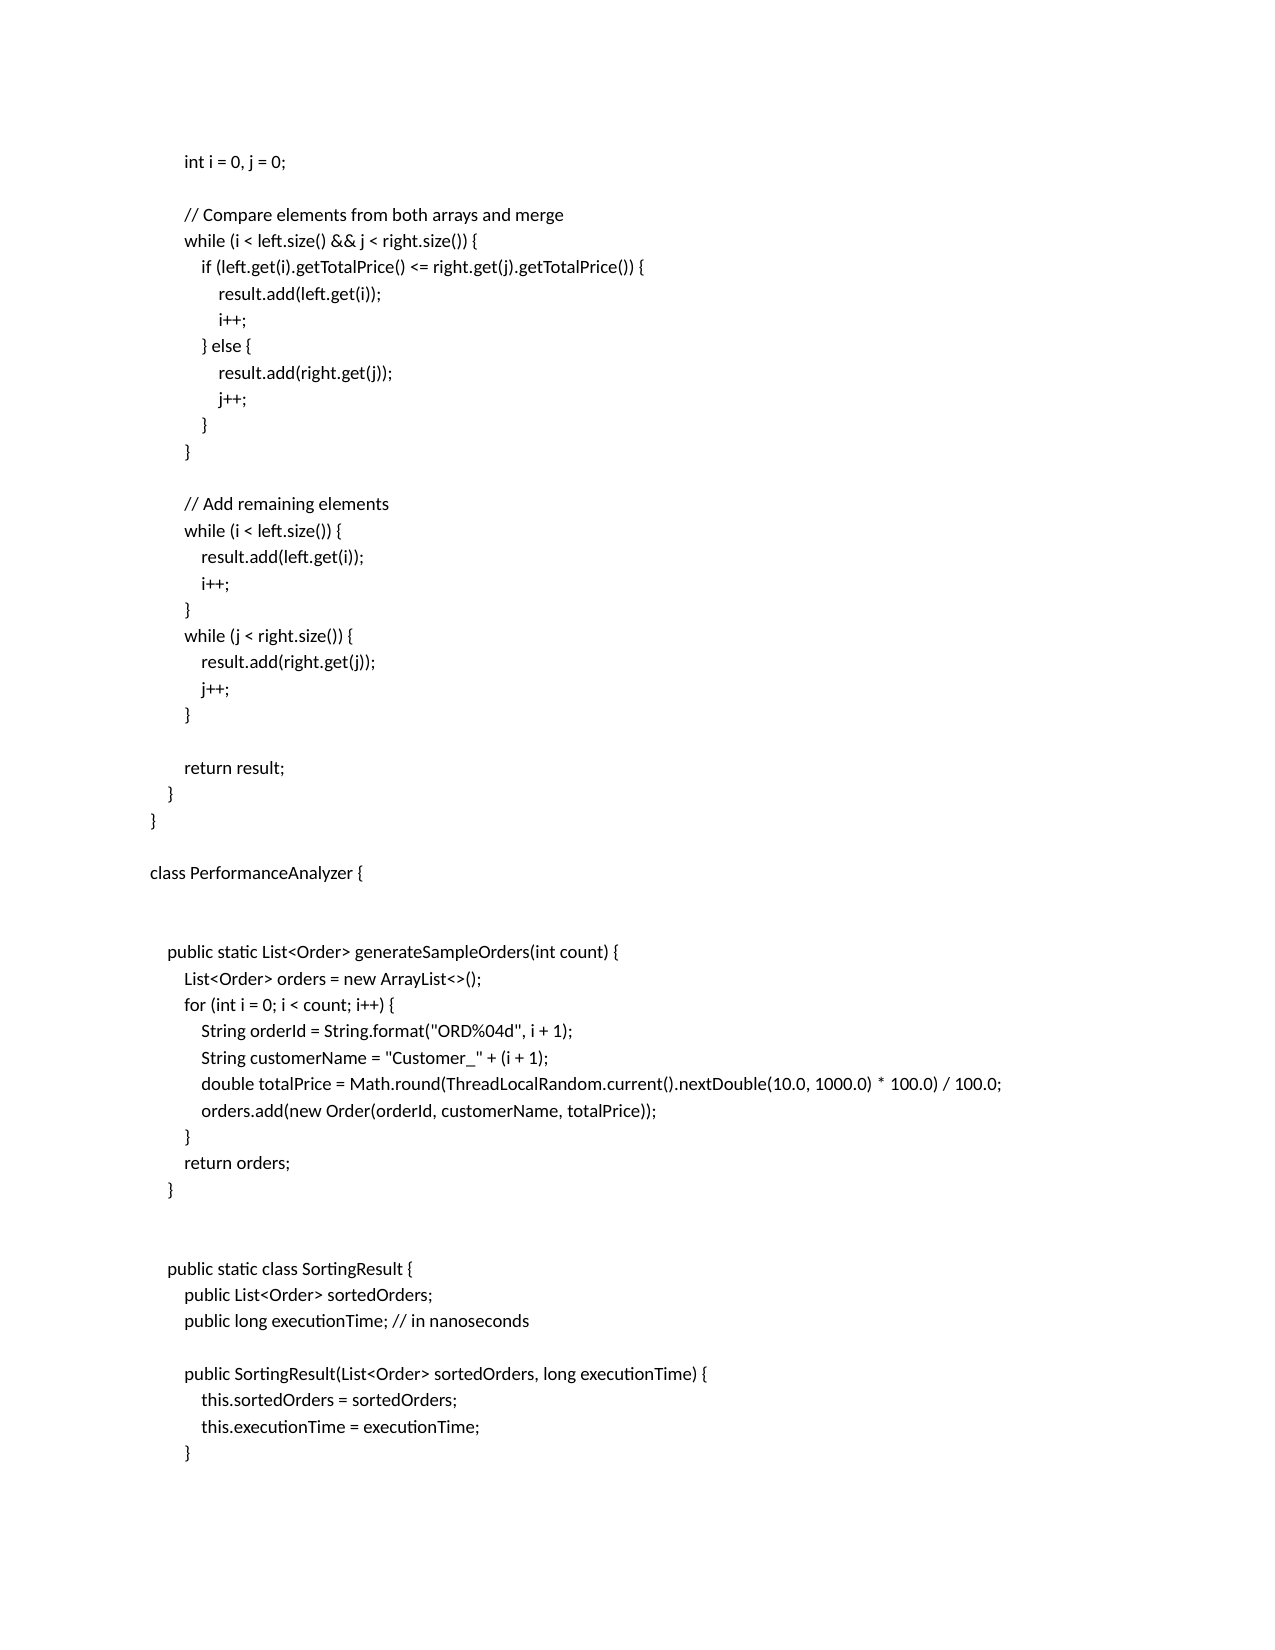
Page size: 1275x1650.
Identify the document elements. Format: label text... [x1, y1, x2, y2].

text String orderId = String.format("ORD%04d", i + 1); [150, 1020, 1125, 1043]
text class PerformanceAnalyzer { [150, 862, 1125, 884]
text List<Order> orders = new ArrayList<>(); [150, 967, 1125, 990]
text i++; [150, 572, 1125, 594]
text // Add remaining elements [150, 493, 1125, 516]
text public static List<Order> generateSampleOrders(int count) { [150, 941, 1125, 963]
text } [150, 1178, 1125, 1201]
text for (int i = 0; i < count; i++) { [150, 993, 1125, 1016]
text while (j < right.size()) { [150, 624, 1125, 647]
text public SortingResult(List<Order> sortedOrders, long executionTime) { [150, 1362, 1125, 1385]
text public List<Order> sortedOrders; [150, 1283, 1125, 1306]
text public long executionTime; // in nanoseconds [150, 1309, 1125, 1332]
text return orders; [150, 1151, 1125, 1174]
text if (left.get(i).getTotalPrice() <= right.get(j).getTotalPrice()) { [150, 255, 1125, 278]
text j++; [150, 387, 1125, 410]
text } [150, 703, 1125, 726]
text result.add(left.get(i)); [150, 282, 1125, 305]
text this.executionTime = executionTime; [150, 1415, 1125, 1438]
text result.add(right.get(j)); [150, 361, 1125, 384]
text } [150, 1125, 1125, 1148]
text } [150, 598, 1125, 621]
text this.sortedOrders = sortedOrders; [150, 1389, 1125, 1412]
text public static class SortingResult { [150, 1257, 1125, 1280]
text } [150, 413, 1125, 436]
text } [150, 1441, 1125, 1464]
text result.add(left.get(i)); [150, 545, 1125, 568]
text while (i < left.size()) { [150, 519, 1125, 542]
text result.add(right.get(j)); [150, 651, 1125, 674]
text } [150, 440, 1125, 463]
text String customerName = "Customer_" + (i + 1); [150, 1046, 1125, 1069]
text while (i < left.size() && j < right.size()) { [150, 229, 1125, 252]
text // Compare elements from both arrays and merge [150, 203, 1125, 226]
text j++; [150, 677, 1125, 700]
text orders.add(new Order(orderId, customerName, totalPrice)); [150, 1099, 1125, 1122]
text } [150, 809, 1125, 832]
text return result; [150, 756, 1125, 779]
text int i = 0, j = 0; [150, 150, 1125, 173]
text double totalPrice = Math.round(ThreadLocalRandom.current().nextDouble(10.0, 1000.0) * 100.0) / 100.0; [150, 1072, 1125, 1095]
text } [150, 782, 1125, 805]
text } else { [150, 334, 1125, 357]
text i++; [150, 308, 1125, 331]
